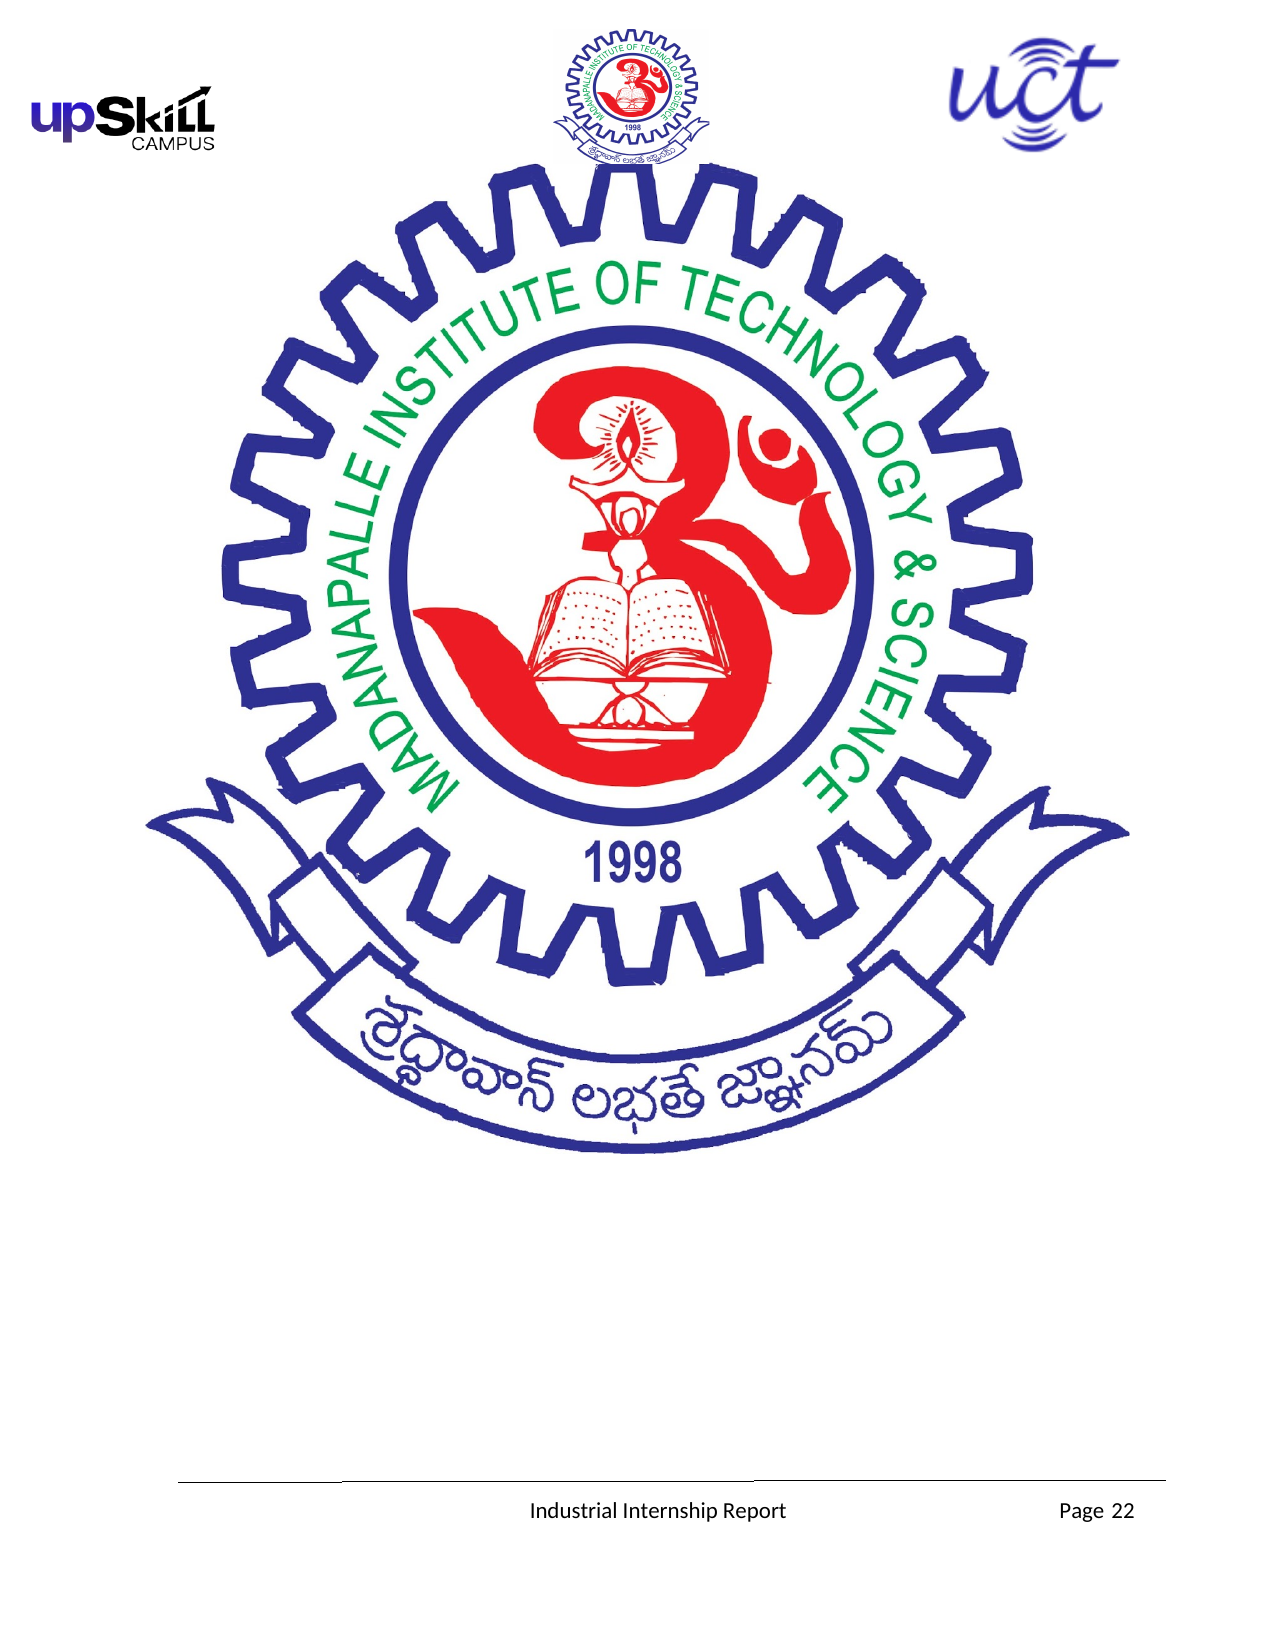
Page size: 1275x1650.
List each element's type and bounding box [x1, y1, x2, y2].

picture [0, 28, 1130, 1154]
